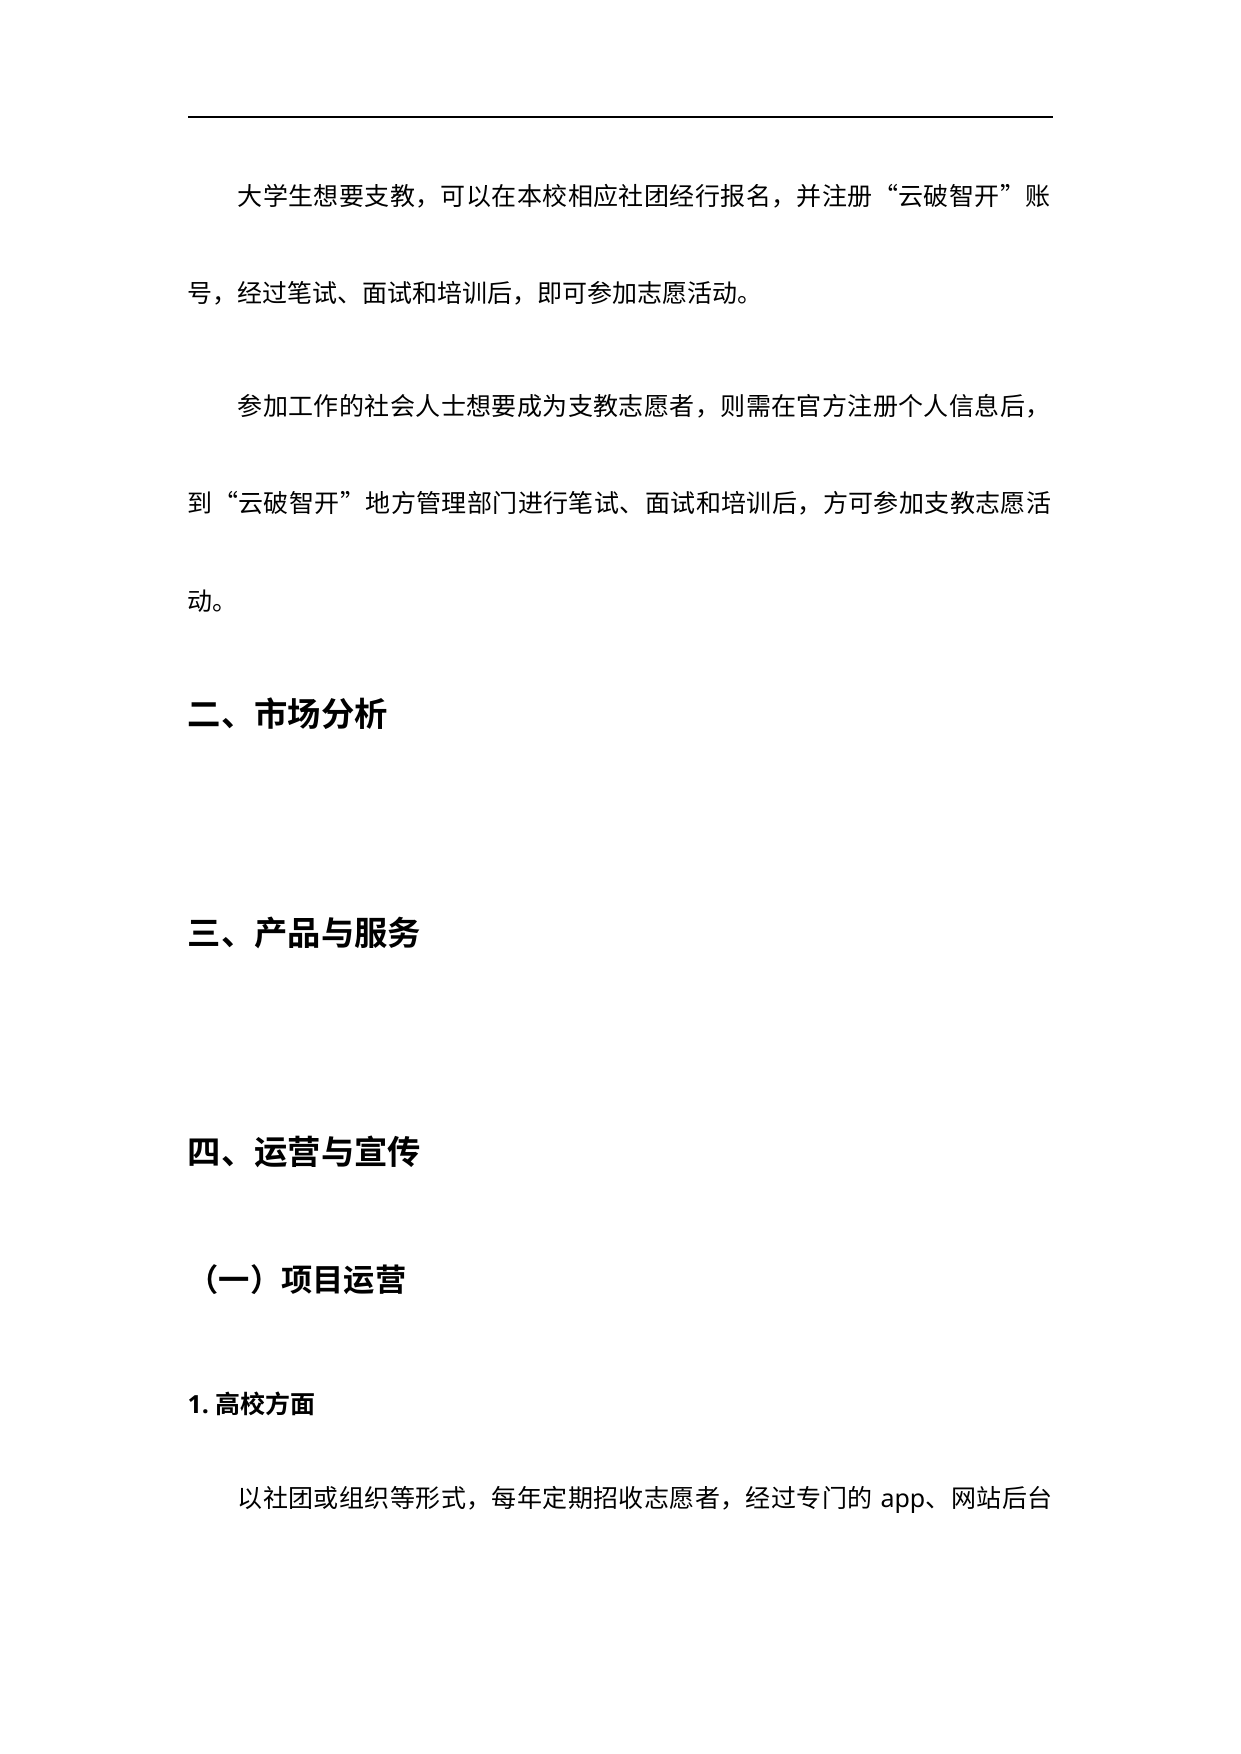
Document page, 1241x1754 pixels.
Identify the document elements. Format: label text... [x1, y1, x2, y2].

subtitle （一）项目运营 [187, 1245, 1053, 1310]
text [187, 1464, 1053, 1529]
text 参加工作的社会人士想要成为支教志愿者，则需在官方注册个人信息后，到“云破智开”地方管理部门进行笔试、面试和培训后，方可参加支教志愿活动。 [187, 372, 1053, 632]
subtitle 三、产品与服务 [187, 898, 1053, 963]
subtitle 二、市场分析 [187, 679, 1053, 744]
subtitle 四、运营与宣传 [187, 1118, 1053, 1183]
text 大学生想要支教，可以在本校相应社团经行报名，并注册“云破智开”账号，经过笔试、面试和培训后，即可参加志愿活动。 [187, 162, 1053, 324]
text 1. 高校方面 [187, 1370, 1053, 1435]
